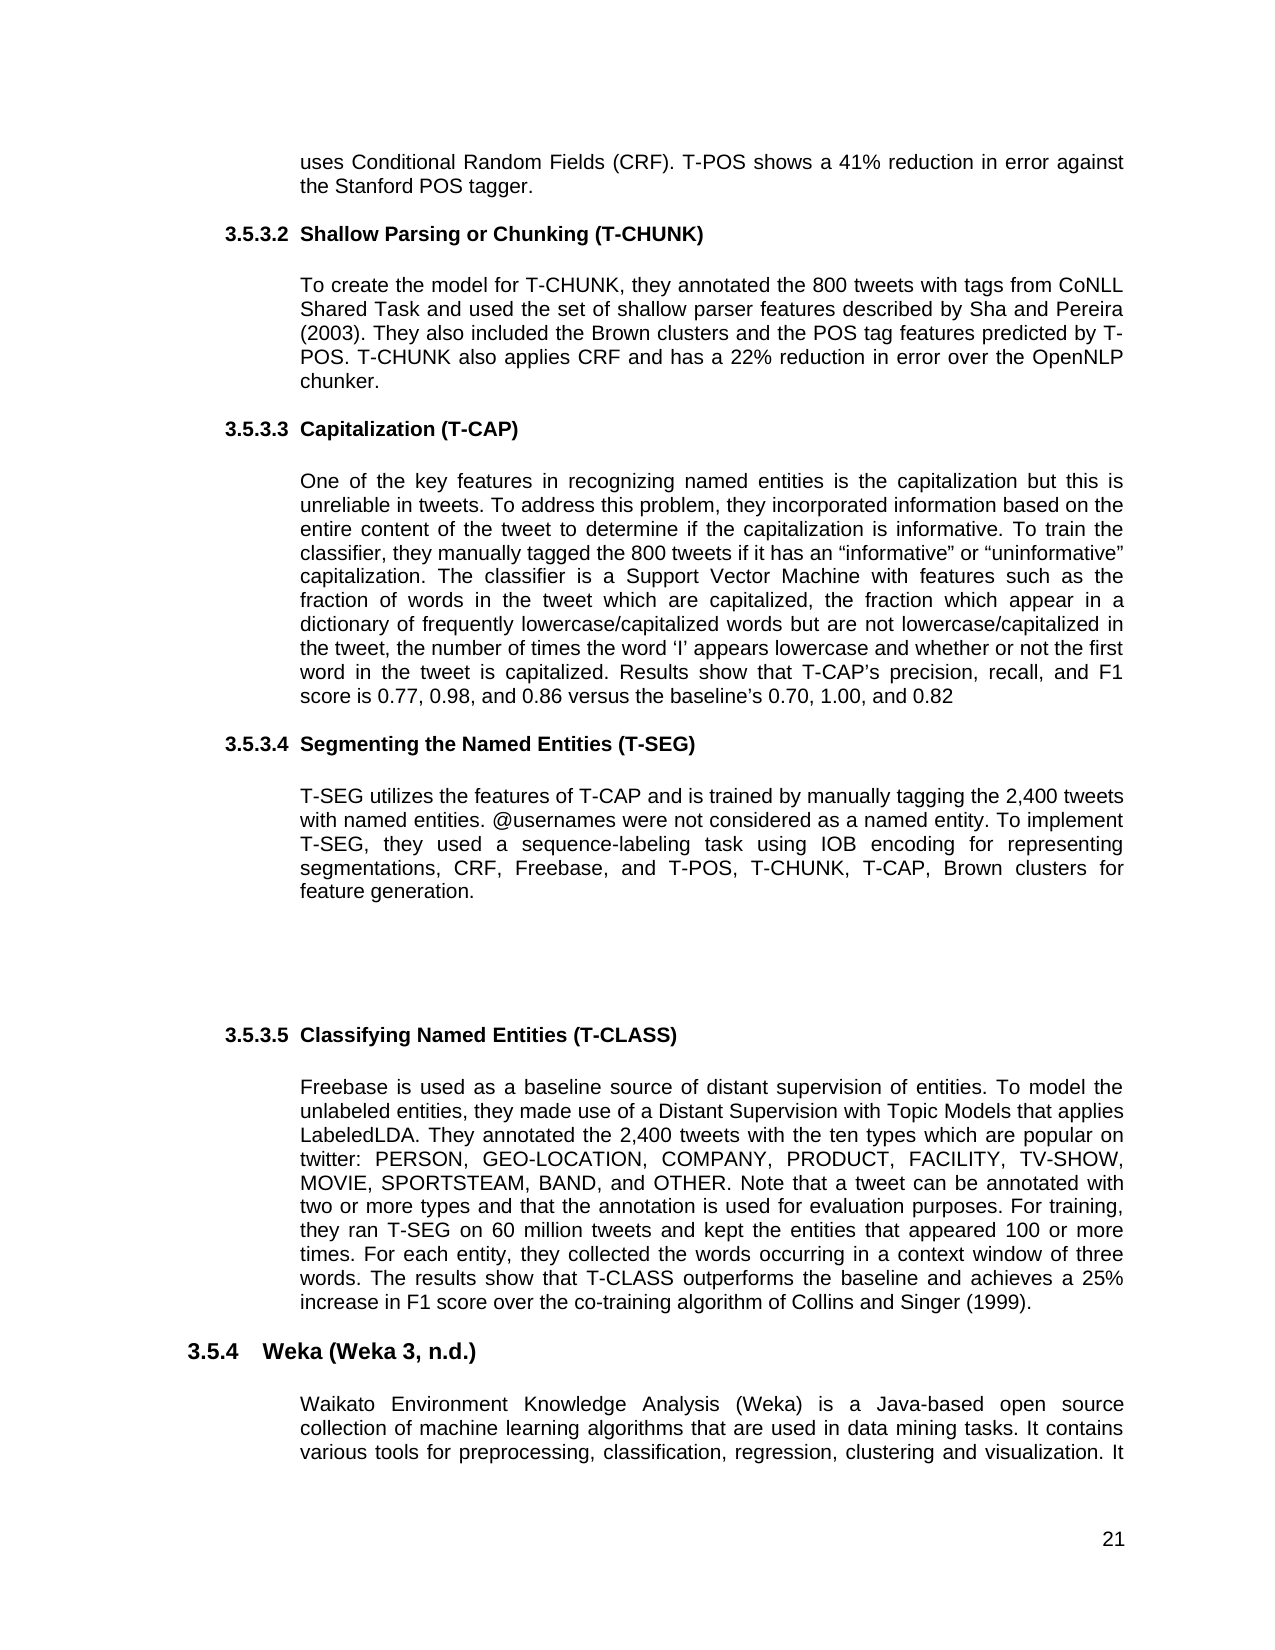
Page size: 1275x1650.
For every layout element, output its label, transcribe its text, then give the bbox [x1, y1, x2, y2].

text Freebase is used as a baseline source of distant supervision of entities. To model the unlabeled entities, they made use of a Distant Supervision with Topic Models that applies LabeledLDA. They annotated the 2,400 tweets with the ten types which are popular on twitter: PERSON, GEO-LOCATION, COMPANY, PRODUCT, FACILITY, TV-SHOW, MOVIE, SPORTSTEAM, BAND, and OTHER. Note that a tweet can be annotated with two or more types and that the annotation is used for evaluation purposes. For training, they ran T-SEG on 60 million tweets and kept the entities that appeared 100 or more times. For each entity, they collected the words occurring in a context window of three words. The results show that T-CLASS outperforms the baseline and achieves a 25% increase in F1 score over the co-training algorithm of Collins and Singer (1999). [300, 1074, 1125, 1314]
subtitle Shallow Parsing or Chunking (T-CHUNK) [225, 222, 1125, 246]
subtitle Classifying Named Entities (T-CLASS) [225, 1023, 1125, 1047]
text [300, 150, 1125, 198]
text T-SEG utilizes the features of T-CAP and is trained by manually tagging the 2,400 tweets with named entities. @usernames were not considered as a named entity. To implement T-SEG, they used a sequence-labeling task using IOB encoding for representing segmentations, CRF, Freebase, and T-POS, T-CHUNK, T-CAP, Brown clusters for feature generation. [300, 783, 1125, 903]
subtitle Segmenting the Named Entities (T-SEG) [225, 732, 1125, 756]
text One of the key features in recognizing named entities is the capitalization but this is unreliable in tweets. To address this problem, they incorporated information based on the entire content of the tweet to determine if the capitalization is informative. To train the classifier, they manually tagged the 800 tweets if it has an “informative” or “uninformative” capitalization. The classifier is a Support Vector Machine with features such as the fraction of words in the tweet which are capitalized, the fraction which appear in a dictionary of frequently lowercase/capitalized words but are not lowercase/capitalized in the tweet, the number of times the word ‘I’ appears lowercase and whether or not the ﬁrst word in the tweet is capitalized. Results show that T-CAP’s precision, recall, and F1 score is 0.77, 0.98, and 0.86 versus the baseline’s 0.70, 1.00, and 0.82 [300, 468, 1125, 708]
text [300, 1392, 1125, 1464]
subtitle Weka (Weka 3, n.d.) [187, 1338, 1125, 1364]
text To create the model for T-CHUNK, they annotated the 800 tweets with tags from CoNLL Shared Task and used the set of shallow parser features described by Sha and Pereira (2003). They also included the Brown clusters and the POS tag features predicted by T-POS. T-CHUNK also applies CRF and has a 22% reduction in error over the OpenNLP chunker. [300, 273, 1125, 393]
subtitle Capitalization (T-CAP) [225, 417, 1125, 441]
